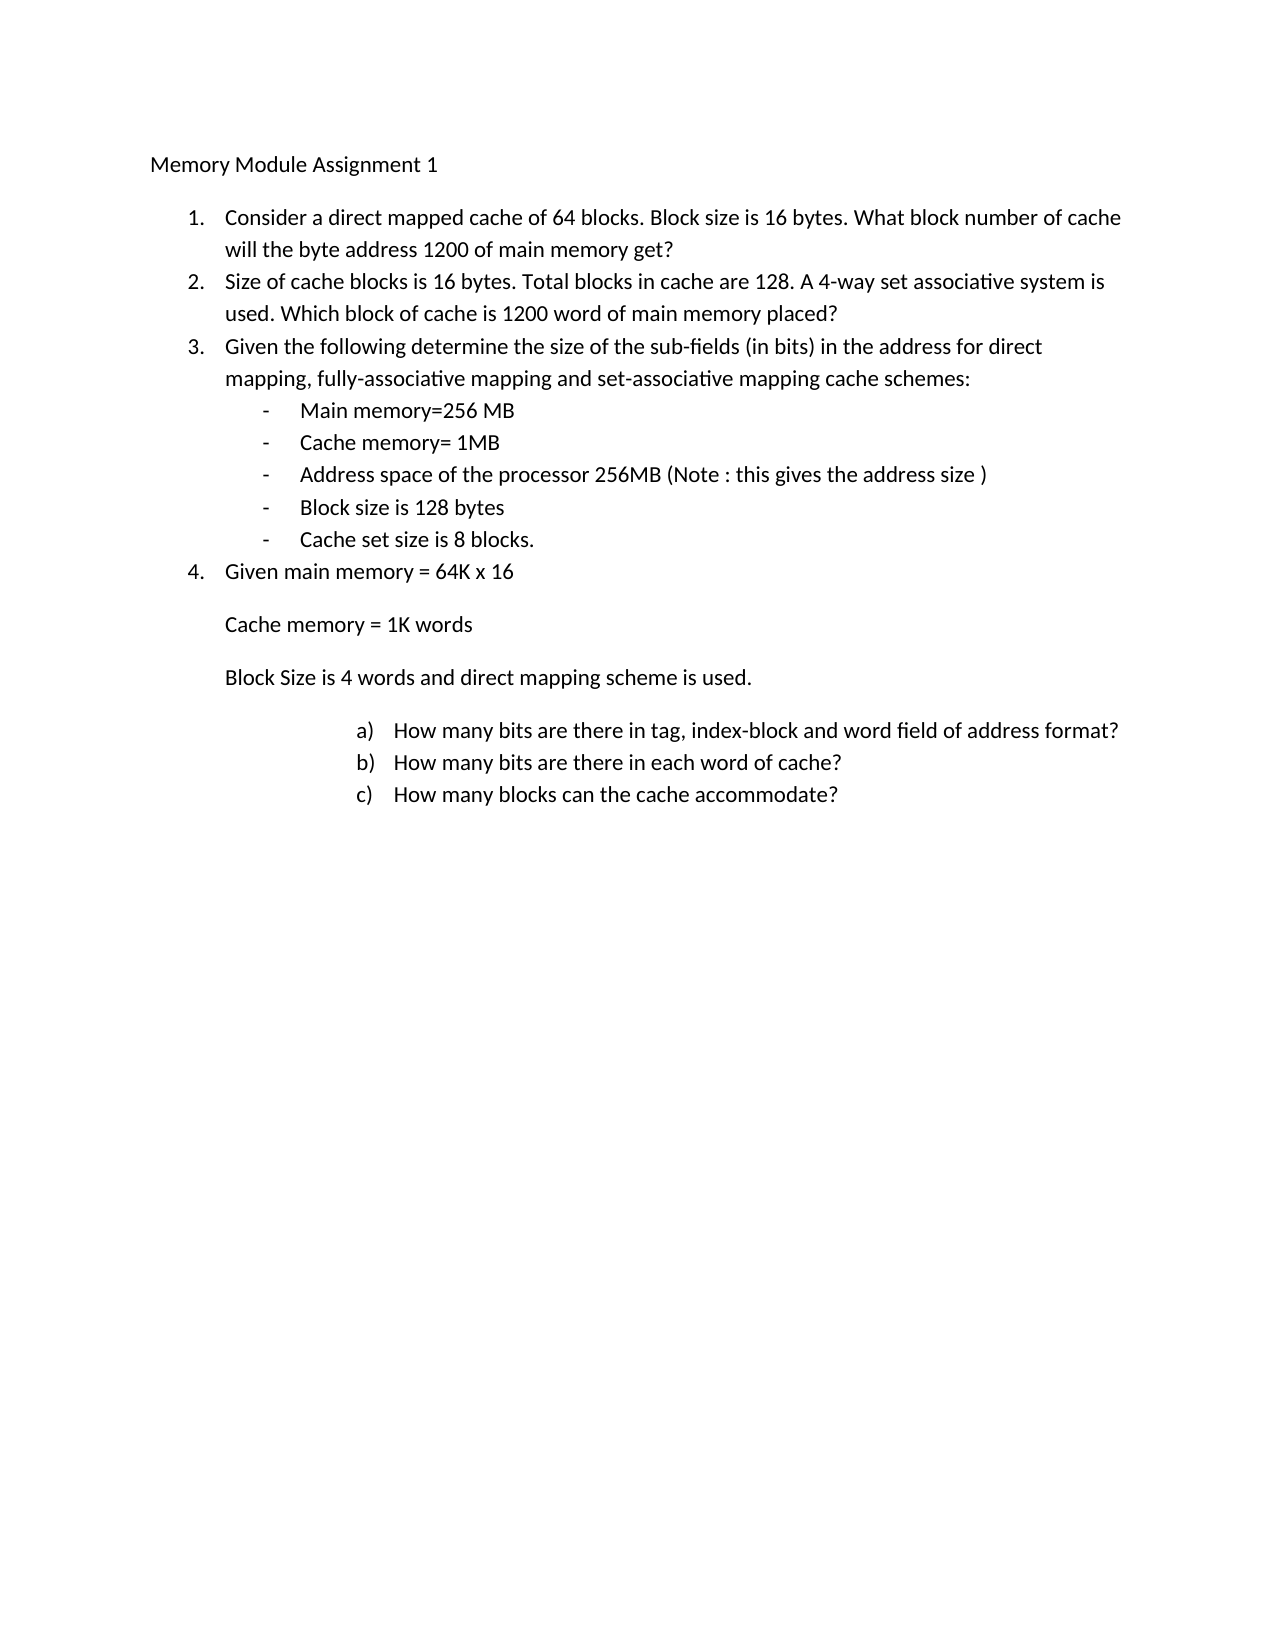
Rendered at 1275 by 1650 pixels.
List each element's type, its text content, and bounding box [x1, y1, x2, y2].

list Consider a direct mapped cache of 64 blocks. Block size is 16 bytes. What block number of cache will the byte address 1200 of main memory get? [187, 203, 1125, 263]
list How many bits are there in each word of cache? [356, 748, 1125, 776]
list Block size is 128 bytes [262, 493, 1125, 521]
list Given the following determine the size of the sub-fields (in bits) in the address for direct mapping, fully-associative mapping and set-associative mapping cache schemes: [187, 332, 1125, 392]
list Address space of the processor 256MB (Note : this gives the address size ) [262, 461, 1125, 488]
list Main memory=256 MB [262, 396, 1125, 424]
list How many bits are there in tag, index-block and word field of address format? [356, 716, 1125, 744]
list How many blocks can the cache accommodate? [356, 781, 1125, 808]
list Given main memory = 64K x 16 [187, 557, 1125, 585]
text Cache memory = 1K words [225, 610, 1125, 638]
text Block Size is 4 words and direct mapping scheme is used. [225, 663, 1125, 691]
list Cache set size is 8 blocks. [262, 525, 1125, 553]
list Size of cache blocks is 16 bytes. Total blocks in cache are 128. A 4-way set associative system is used. Which block of cache is 1200 word of main memory placed? [187, 267, 1125, 328]
text Memory Module Assignment 1 [150, 150, 1125, 178]
list Cache memory= 1MB [262, 428, 1125, 456]
